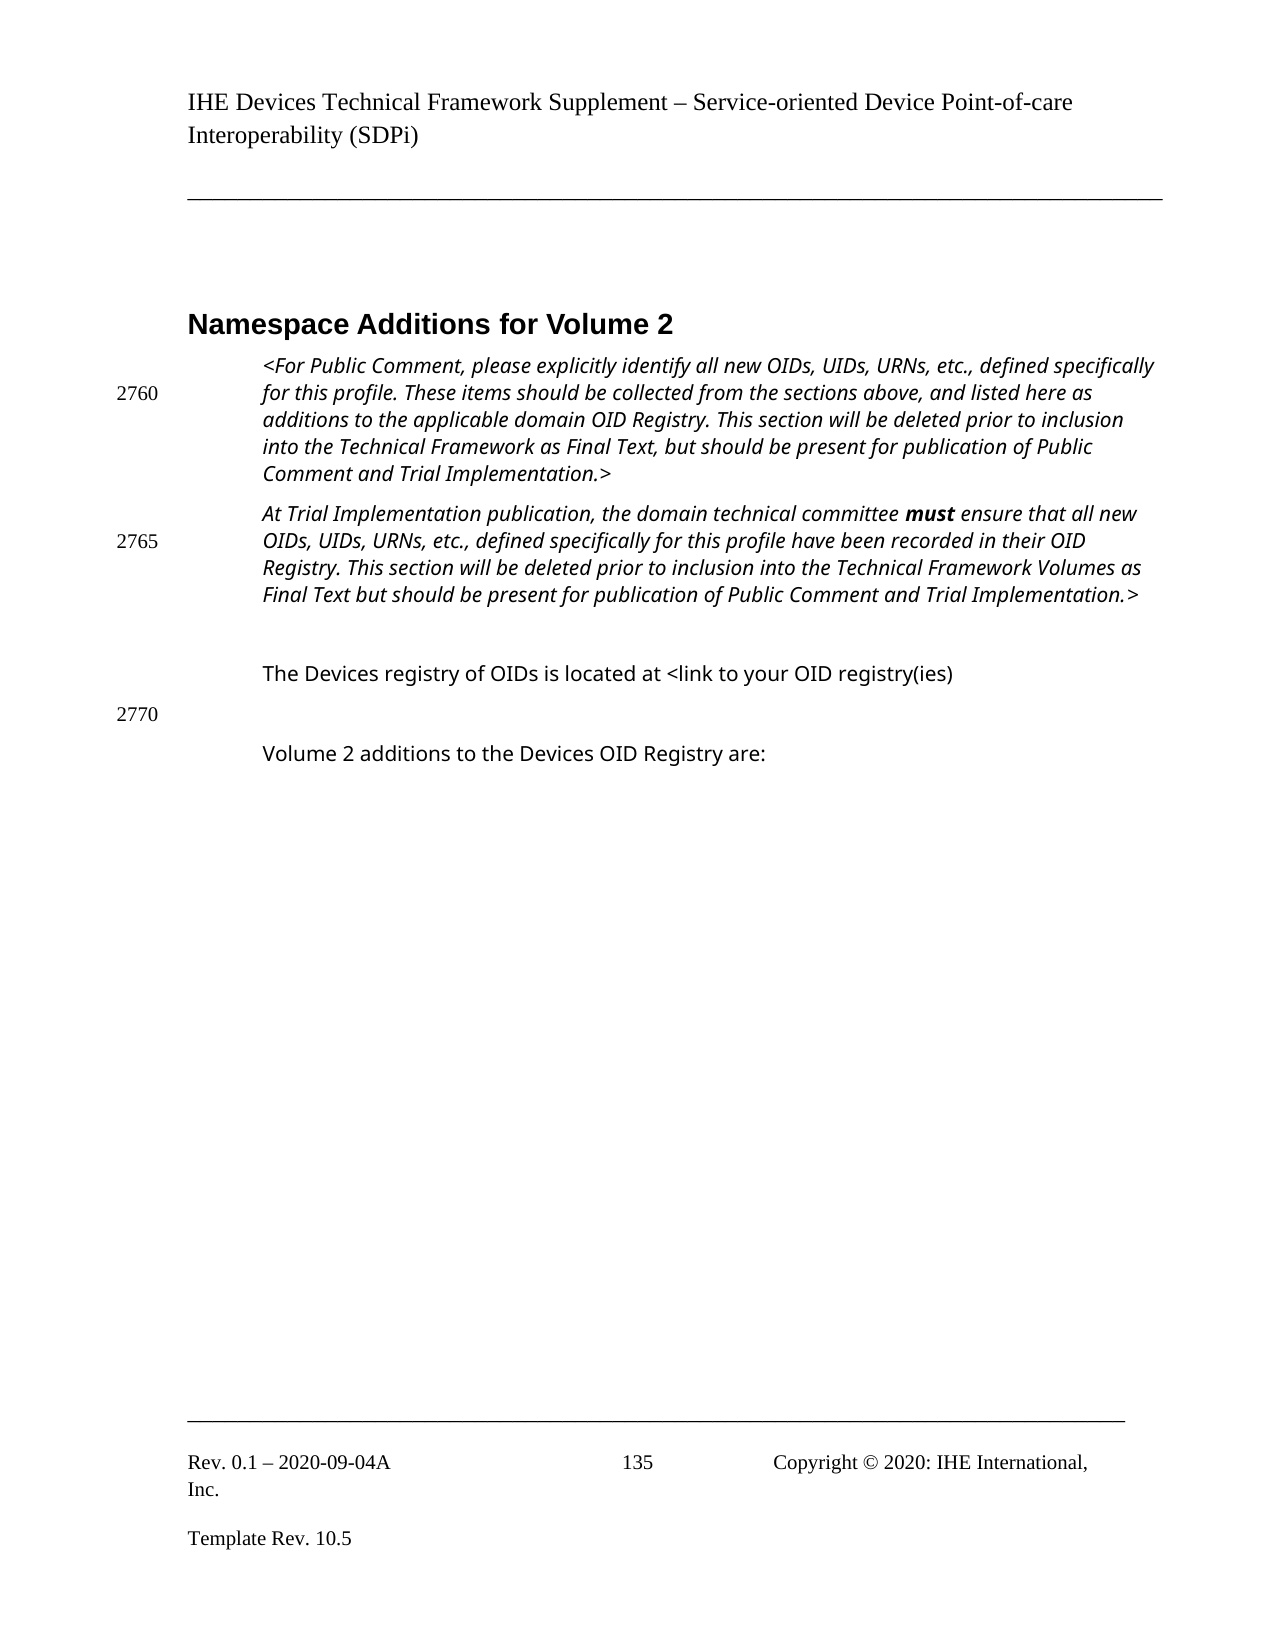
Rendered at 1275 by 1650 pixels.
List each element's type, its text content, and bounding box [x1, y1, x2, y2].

text The Devices registry of OIDs is located at <link to your OID registry(ies) [262, 660, 1162, 687]
text At Trial Implementation publication, the domain technical committee must ensure that all new OIDs, UIDs, URNs, etc., defined specifically for this profile have been recorded in their OID Registry. This section will be deleted prior to inclusion into the Technical Framework Volumes as Final Text but should be present for publication of Public Comment and Trial Implementation.> [262, 500, 1162, 608]
subtitle Namespace Additions for Volume 2 [187, 307, 1162, 341]
text Volume 2 additions to the Devices OID Registry are: [262, 739, 1162, 766]
text <For Public Comment, please explicitly identify all new OIDs, UIDs, URNs, etc., defined specifically for this profile. These items should be collected from the sections above, and listed here as additions to the applicable domain OID Registry. This section will be deleted prior to inclusion into the Technical Framework as Final Text, but should be present for publication of Public Comment and Trial Implementation.> [262, 352, 1162, 487]
